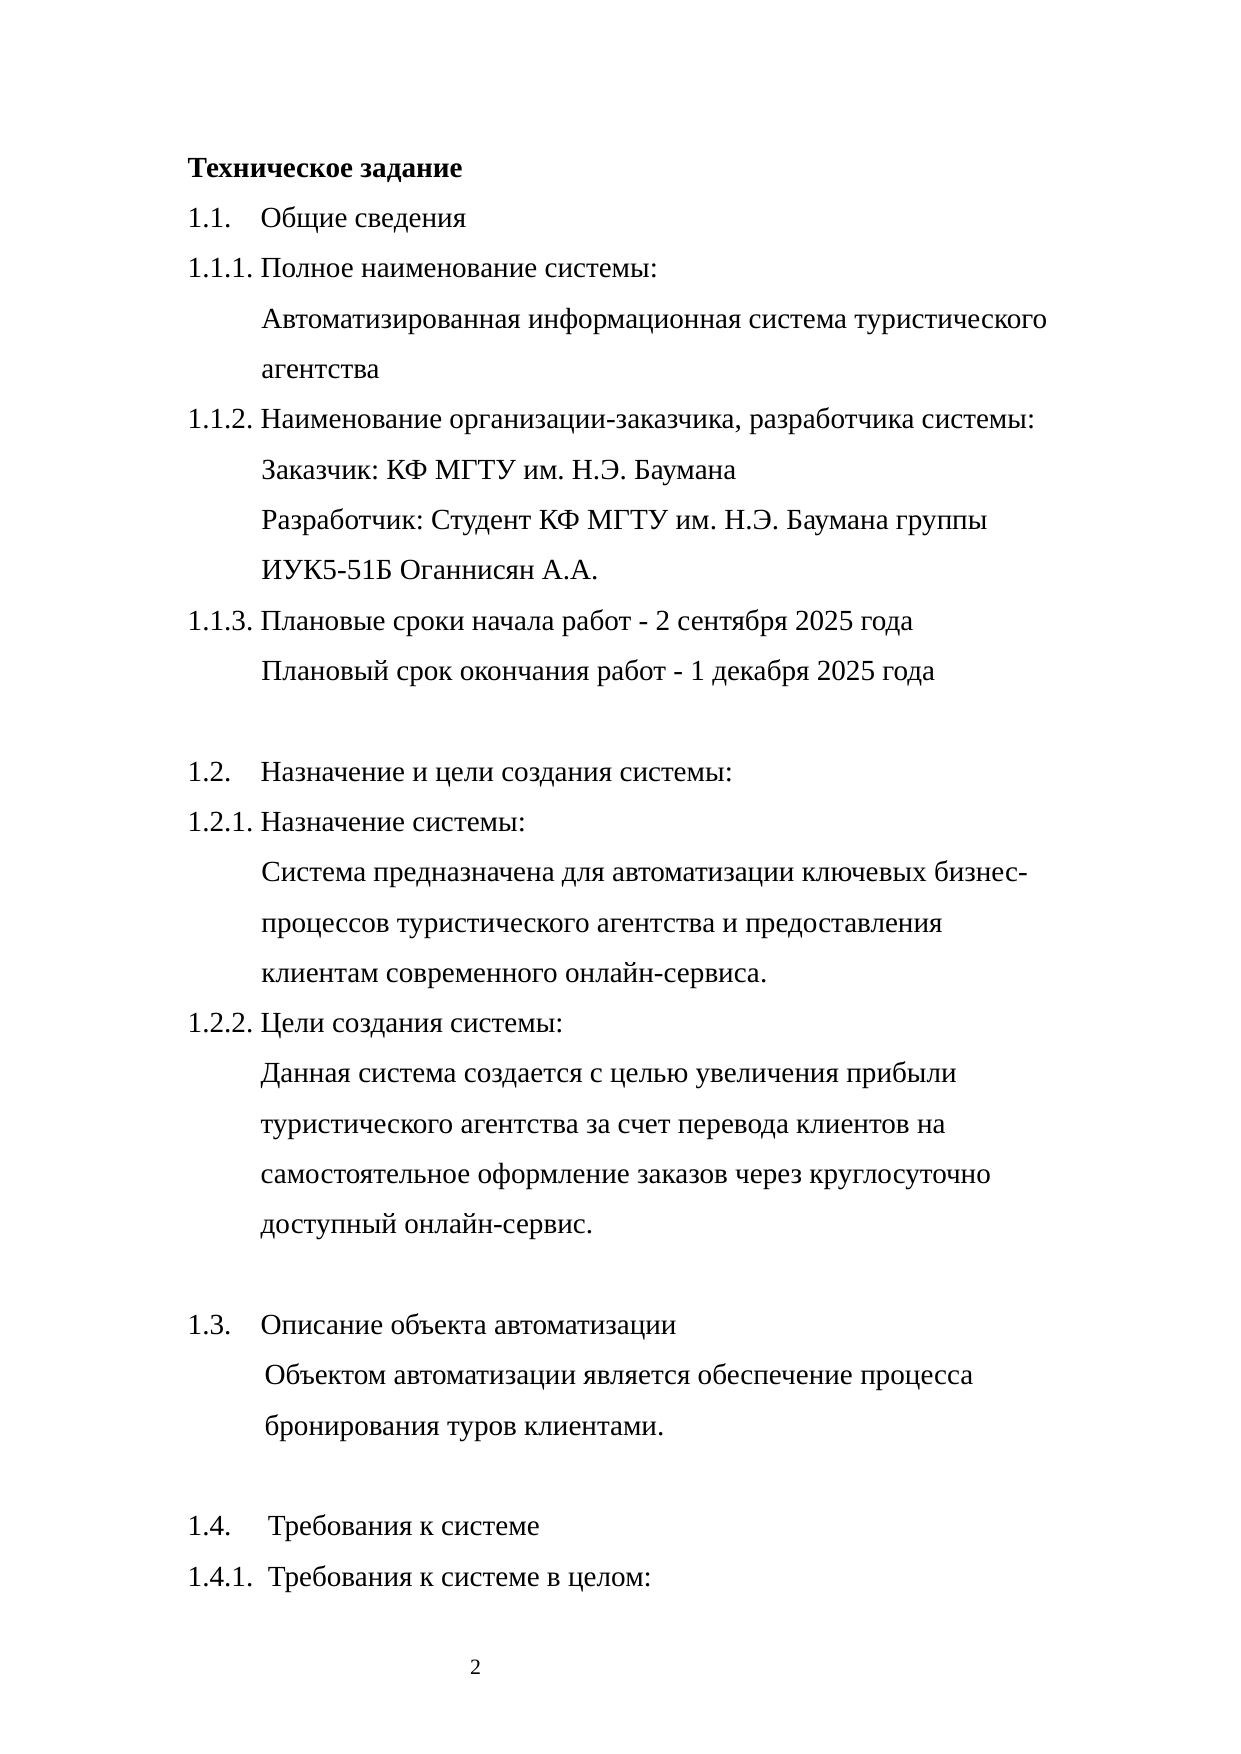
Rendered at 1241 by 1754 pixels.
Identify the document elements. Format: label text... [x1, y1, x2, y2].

list Плановый срок окончания работ - 1 декабря 2025 года [187, 653, 1053, 687]
list Наименование организации-заказчика, разработчика системы: [187, 402, 1053, 435]
list Описание объекта автоматизации [187, 1307, 1053, 1341]
list Общие сведения [187, 200, 1053, 234]
list Автоматизированная информационная система туристического агентства [187, 301, 1053, 385]
list Разработчик: Студент КФ МГТУ им. Н.Э. Баумана группы ИУК5-51Б Оганнисян А.А. [187, 502, 1053, 586]
text Техническое задание [187, 150, 1053, 183]
list Цели создания системы: [187, 1005, 1053, 1039]
list Требования к системе [187, 1508, 1053, 1542]
list Заказчик: КФ МГТУ им. Н.Э. Баумана [187, 452, 1053, 485]
list Полное наименование системы: [187, 251, 1053, 284]
list Система предназначена для автоматизации ключевых бизнес- процессов туристического агентства и предоставления клиентам современного онлайн-сервиса. [187, 854, 1053, 988]
list Плановые сроки начала работ - 2 сентября 2025 года [187, 603, 1053, 636]
list Объектом автоматизации является обеспечение процесса бронирования туров клиентами. [264, 1357, 1053, 1441]
list Данная система создается с целью увеличения прибыли туристического агентства за счет перевода клиентов на самостоятельное оформление заказов через круглосуточно доступный онлайн-сервис. [187, 1056, 1053, 1240]
list Назначение системы: [187, 804, 1053, 838]
list Назначение и цели создания системы: [187, 754, 1053, 787]
list Требования к системе в целом: [187, 1559, 1053, 1592]
